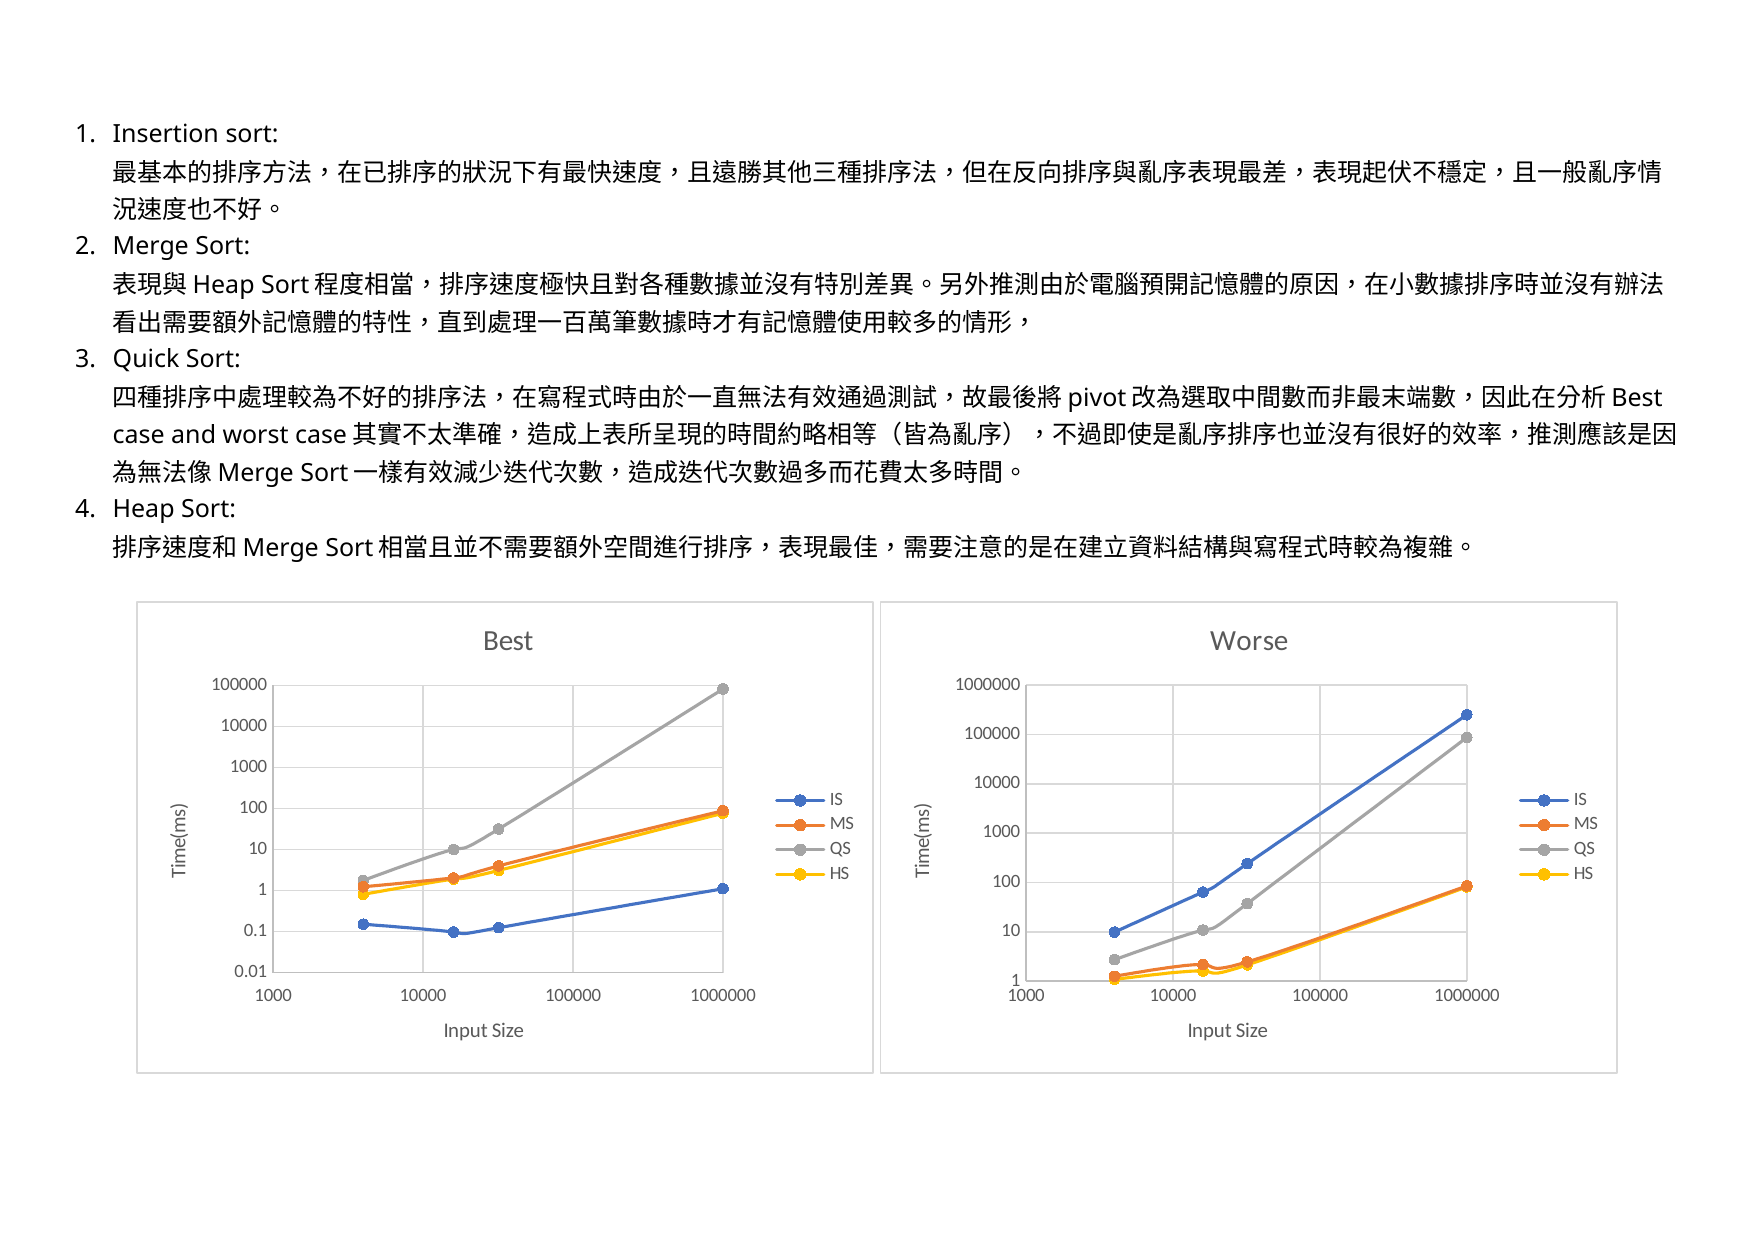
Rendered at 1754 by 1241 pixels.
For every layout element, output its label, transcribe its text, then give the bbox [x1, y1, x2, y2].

list 排序速度和Merge Sort相當且並不需要額外空間進行排序，表現最佳，需要注意的是在建立資料結構與寫程式時較為複雜。 [112, 526, 1679, 564]
text 表現與Heap Sort程度相當，排序速度極快且對各種數據並沒有特別差異。另外推測由於電腦預開記憶體的原因，在小數據排序時並沒有辦法看出需要額外記憶體的特性，直到處理一百萬筆數據時才有記憶體使用較多的情形， [112, 264, 1679, 339]
list Merge Sort: [75, 226, 1679, 264]
list Heap Sort: [75, 489, 1679, 526]
list Insertion sort: [75, 114, 1679, 151]
text 四種排序中處理較為不好的排序法，在寫程式時由於一直無法有效通過測試，故最後將pivot改為選取中間數而非最末端數，因此在分析Best case and worst case其實不太準確，造成上表所呈現的時間約略相等（皆為亂序），不過即使是亂序排序也並沒有很好的效率，推測應該是因為無法像Merge Sort一樣有效減少迭代次數，造成迭代次數過多而花費太多時間。 [112, 376, 1679, 489]
list 最基本的排序方法，在已排序的狀況下有最快速度，且遠勝其他三種排序法，但在反向排序與亂序表現最差，表現起伏不穩定，且一般亂序情況速度也不好。 [112, 151, 1679, 226]
list Quick Sort: [75, 339, 1679, 376]
